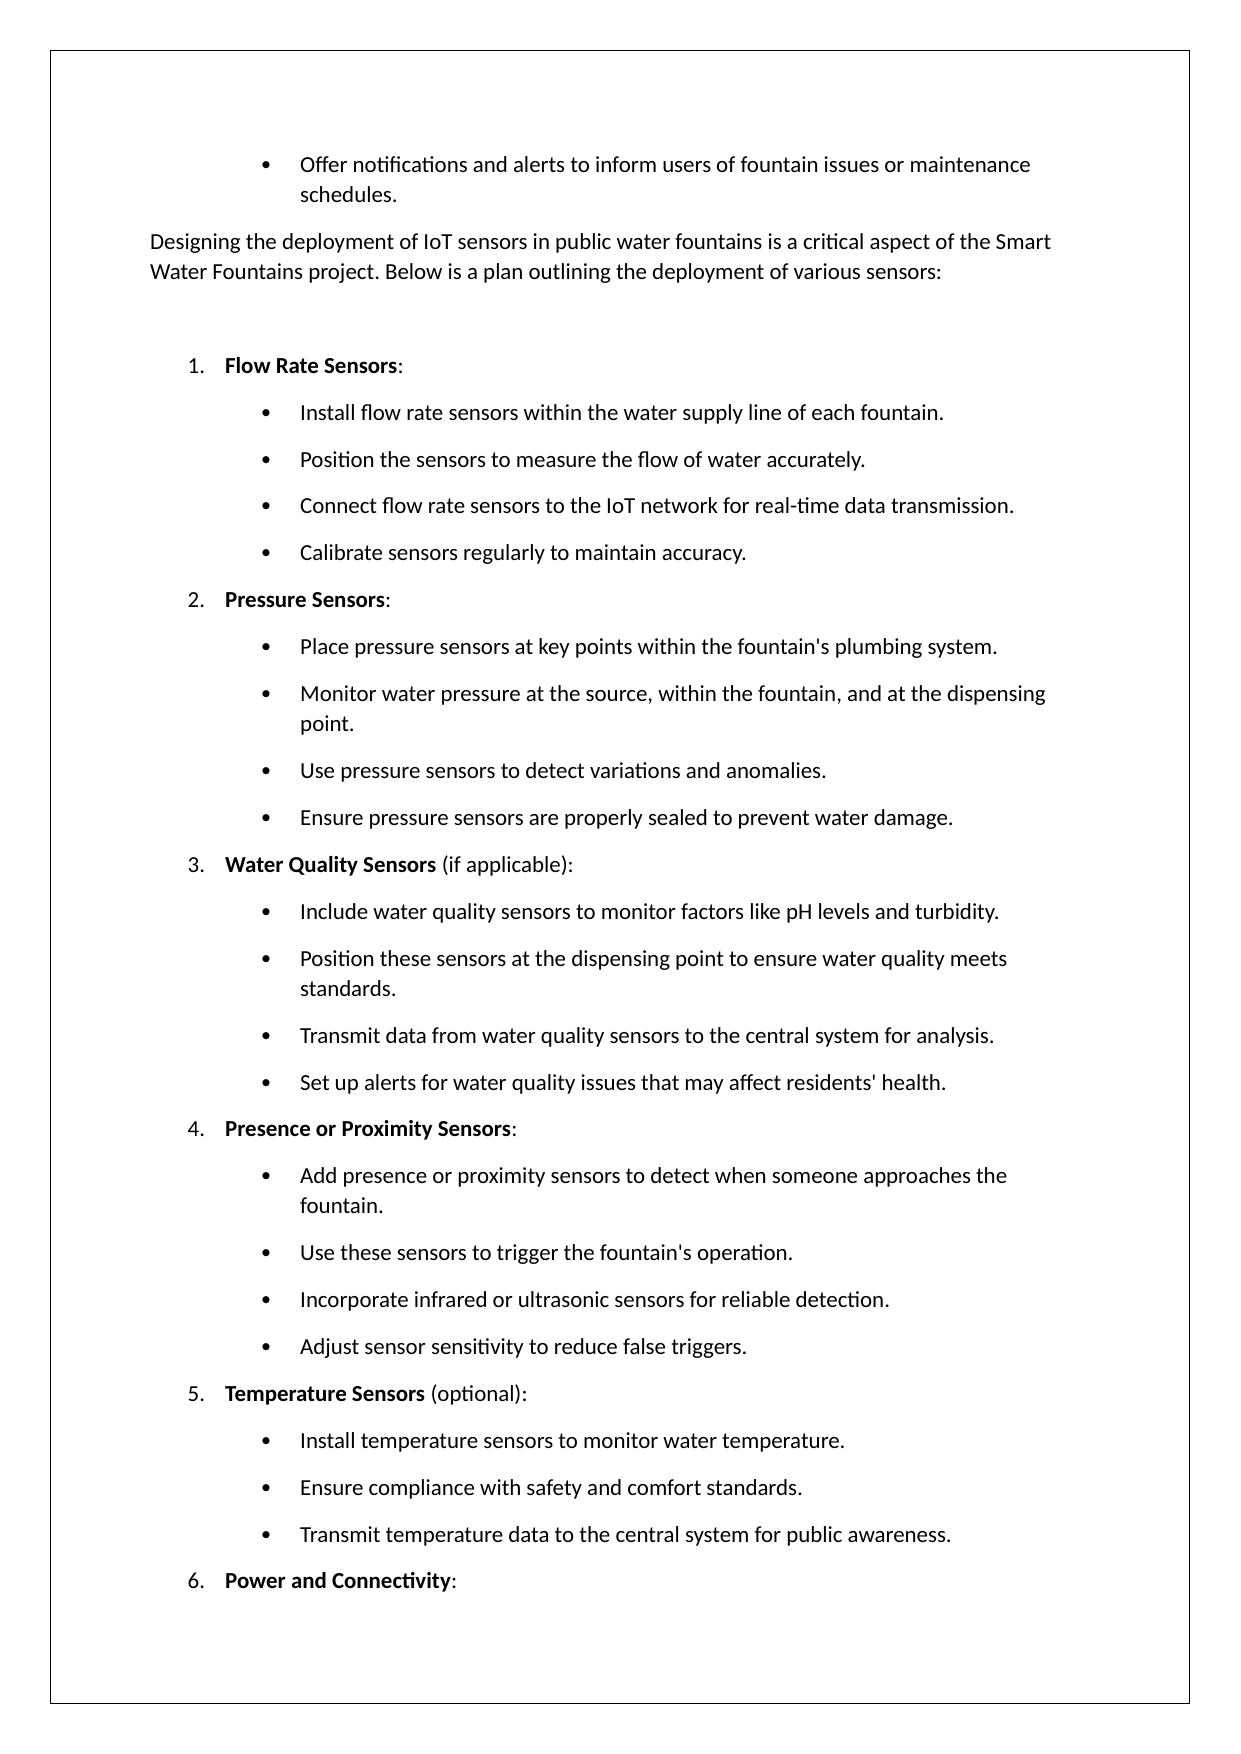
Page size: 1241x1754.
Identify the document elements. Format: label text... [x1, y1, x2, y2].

list Incorporate infrared or ultrasonic sensors for reliable detection. [262, 1285, 1090, 1313]
list Water Quality Sensors (if applicable): [187, 850, 1090, 878]
list Install flow rate sensors within the water supply line of each fountain. [262, 398, 1090, 426]
list Ensure compliance with safety and comfort standards. [262, 1473, 1090, 1501]
list Position the sensors to measure the flow of water accurately. [262, 445, 1090, 473]
list Include water quality sensors to monitor factors like pH levels and turbidity. [262, 897, 1090, 925]
list Power and Connectivity: [187, 1567, 1090, 1595]
text Designing the deployment of IoT sensors in public water fountains is a critical aspect of the Smart Water Fountains project. Below is a plan outlining the deployment of various sensors: [150, 227, 1090, 285]
list Presence or Proximity Sensors: [187, 1114, 1090, 1143]
list Position these sensors at the dispensing point to ensure water quality meets standards. [262, 944, 1090, 1002]
list Monitor water pressure at the source, within the fountain, and at the dispensing point. [262, 679, 1090, 737]
list Add presence or proximity sensors to detect when someone approaches the fountain. [262, 1161, 1090, 1220]
list Ensure pressure sensors are properly sealed to prevent water damage. [262, 803, 1090, 831]
list Install temperature sensors to monitor water temperature. [262, 1426, 1090, 1454]
list Calibrate sensors regularly to maintain accuracy. [262, 538, 1090, 567]
list Place pressure sensors at key points within the fountain's plumbing system. [262, 632, 1090, 660]
list Pressure Sensors: [187, 585, 1090, 613]
list Use pressure sensors to detect variations and anomalies. [262, 756, 1090, 784]
list Temperature Sensors (optional): [187, 1379, 1090, 1407]
list Transmit temperature data to the central system for public awareness. [262, 1520, 1090, 1548]
list Offer notifications and alerts to inform users of fountain issues or maintenance schedules. [262, 150, 1090, 208]
list Connect flow rate sensors to the IoT network for real-time data transmission. [262, 492, 1090, 520]
list Adjust sensor sensitivity to reduce false triggers. [262, 1332, 1090, 1360]
list Transmit data from water quality sensors to the central system for analysis. [262, 1021, 1090, 1049]
list Flow Rate Sensors: [187, 351, 1090, 379]
list Set up alerts for water quality issues that may affect residents' health. [262, 1068, 1090, 1096]
list Use these sensors to trigger the fountain's operation. [262, 1238, 1090, 1267]
